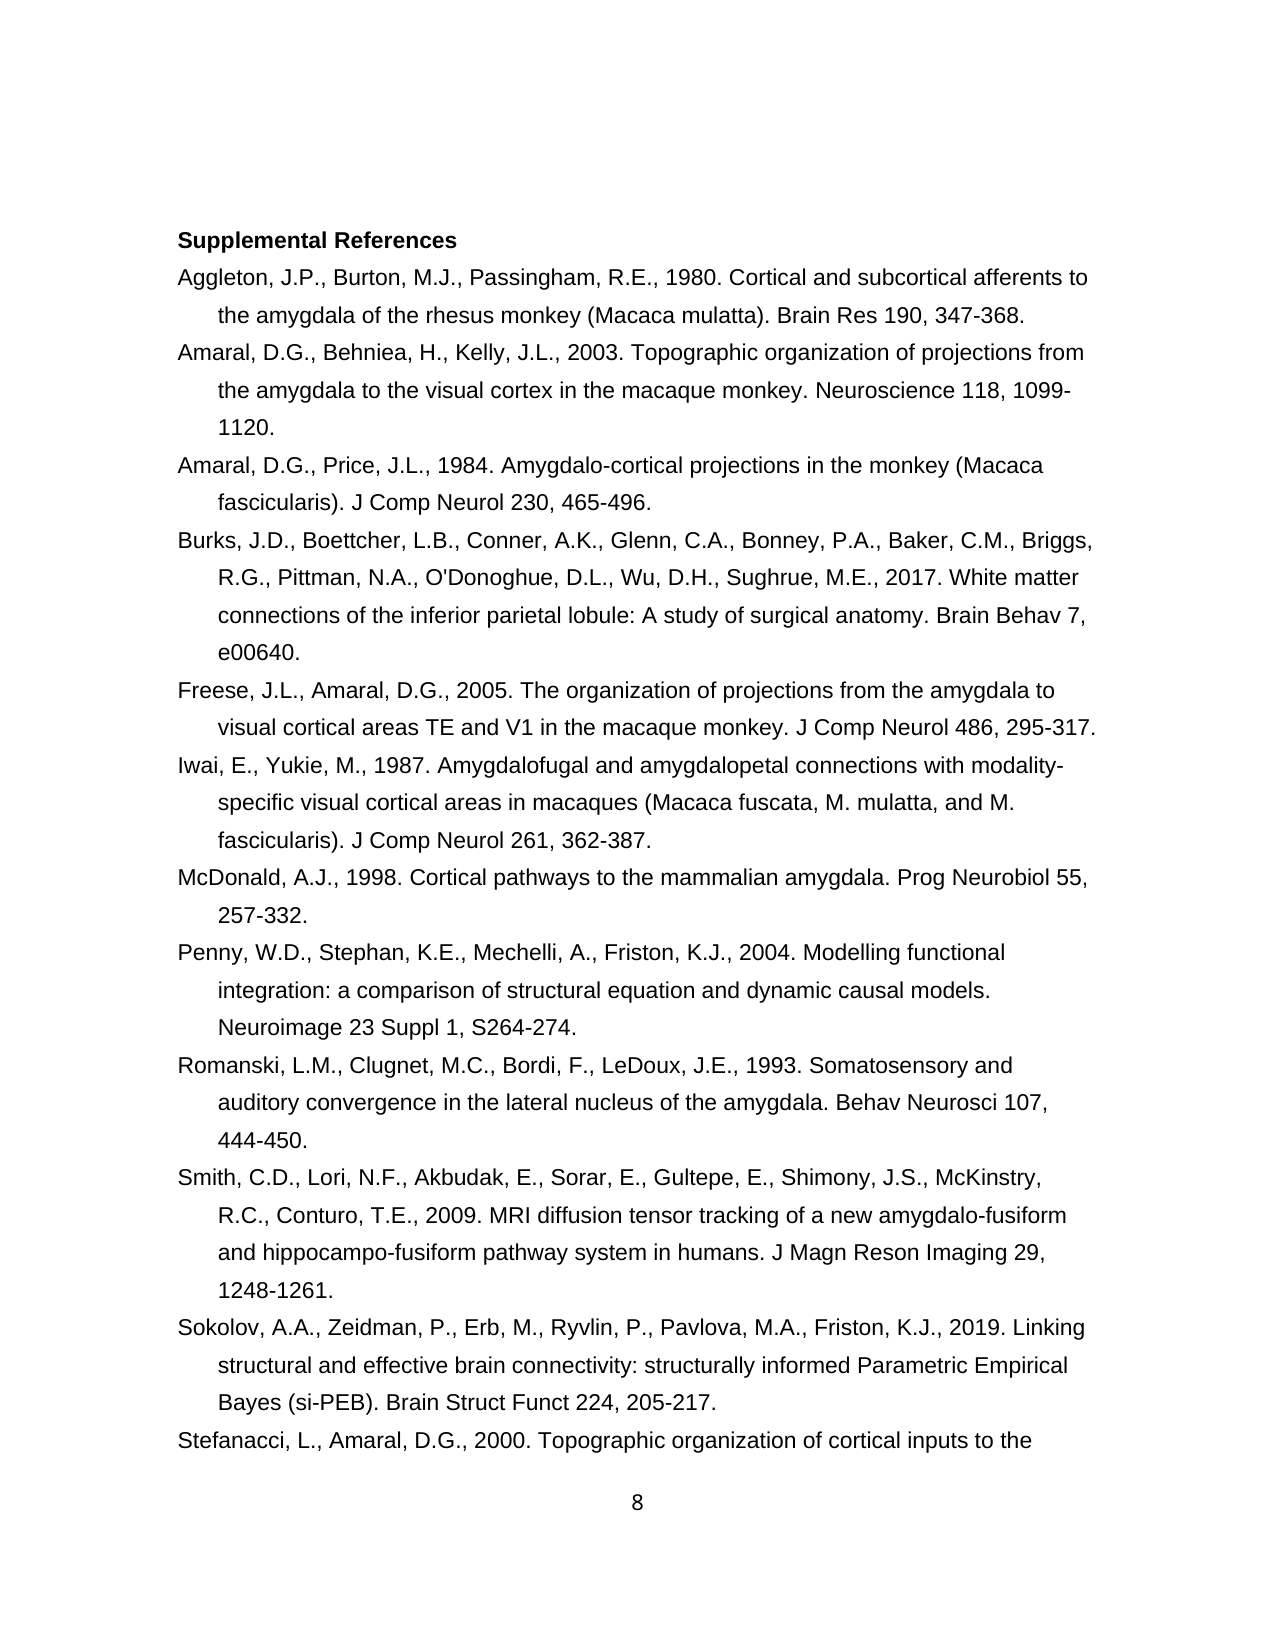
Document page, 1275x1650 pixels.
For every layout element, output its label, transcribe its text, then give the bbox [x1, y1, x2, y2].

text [177, 1421, 1098, 1458]
text Supplemental References [177, 221, 1098, 258]
text Romanski, L.M., Clugnet, M.C., Bordi, F., LeDoux, J.E., 1993. Somatosensory and auditory convergence in the lateral nucleus of the amygdala. Behav Neurosci 107, 444-450. [177, 1046, 1098, 1158]
text Aggleton, J.P., Burton, M.J., Passingham, R.E., 1980. Cortical and subcortical afferents to the amygdala of the rhesus monkey (Macaca mulatta). Brain Res 190, 347-368. [177, 258, 1098, 333]
text Penny, W.D., Stephan, K.E., Mechelli, A., Friston, K.J., 2004. Modelling functional integration: a comparison of structural equation and dynamic causal models. Neuroimage 23 Suppl 1, S264-274. [177, 933, 1098, 1046]
text McDonald, A.J., 1998. Cortical pathways to the mammalian amygdala. Prog Neurobiol 55, 257-332. [177, 858, 1098, 933]
text Amaral, D.G., Price, J.L., 1984. Amygdalo-cortical projections in the monkey (Macaca fascicularis). J Comp Neurol 230, 465-496. [177, 446, 1098, 521]
text Iwai, E., Yukie, M., 1987. Amygdalofugal and amygdalopetal connections with modality-specific visual cortical areas in macaques (Macaca fuscata, M. mulatta, and M. fascicularis). J Comp Neurol 261, 362-387. [177, 746, 1098, 858]
text Amaral, D.G., Behniea, H., Kelly, J.L., 2003. Topographic organization of projections from the amygdala to the visual cortex in the macaque monkey. Neuroscience 118, 1099-1120. [177, 333, 1098, 446]
text Sokolov, A.A., Zeidman, P., Erb, M., Ryvlin, P., Pavlova, M.A., Friston, K.J., 2019. Linking structural and effective brain connectivity: structurally informed Parametric Empirical Bayes (si-PEB). Brain Struct Funct 224, 205-217. [177, 1308, 1098, 1421]
text Freese, J.L., Amaral, D.G., 2005. The organization of projections from the amygdala to visual cortical areas TE and V1 in the macaque monkey. J Comp Neurol 486, 295-317. [177, 671, 1098, 746]
text Smith, C.D., Lori, N.F., Akbudak, E., Sorar, E., Gultepe, E., Shimony, J.S., McKinstry, R.C., Conturo, T.E., 2009. MRI diffusion tensor tracking of a new amygdalo-fusiform and hippocampo-fusiform pathway system in humans. J Magn Reson Imaging 29, 1248-1261. [177, 1158, 1098, 1308]
text Burks, J.D., Boettcher, L.B., Conner, A.K., Glenn, C.A., Bonney, P.A., Baker, C.M., Briggs, R.G., Pittman, N.A., O'Donoghue, D.L., Wu, D.H., Sughrue, M.E., 2017. White matter connections of the inferior parietal lobule: A study of surgical anatomy. Brain Behav 7, e00640. [177, 521, 1098, 671]
